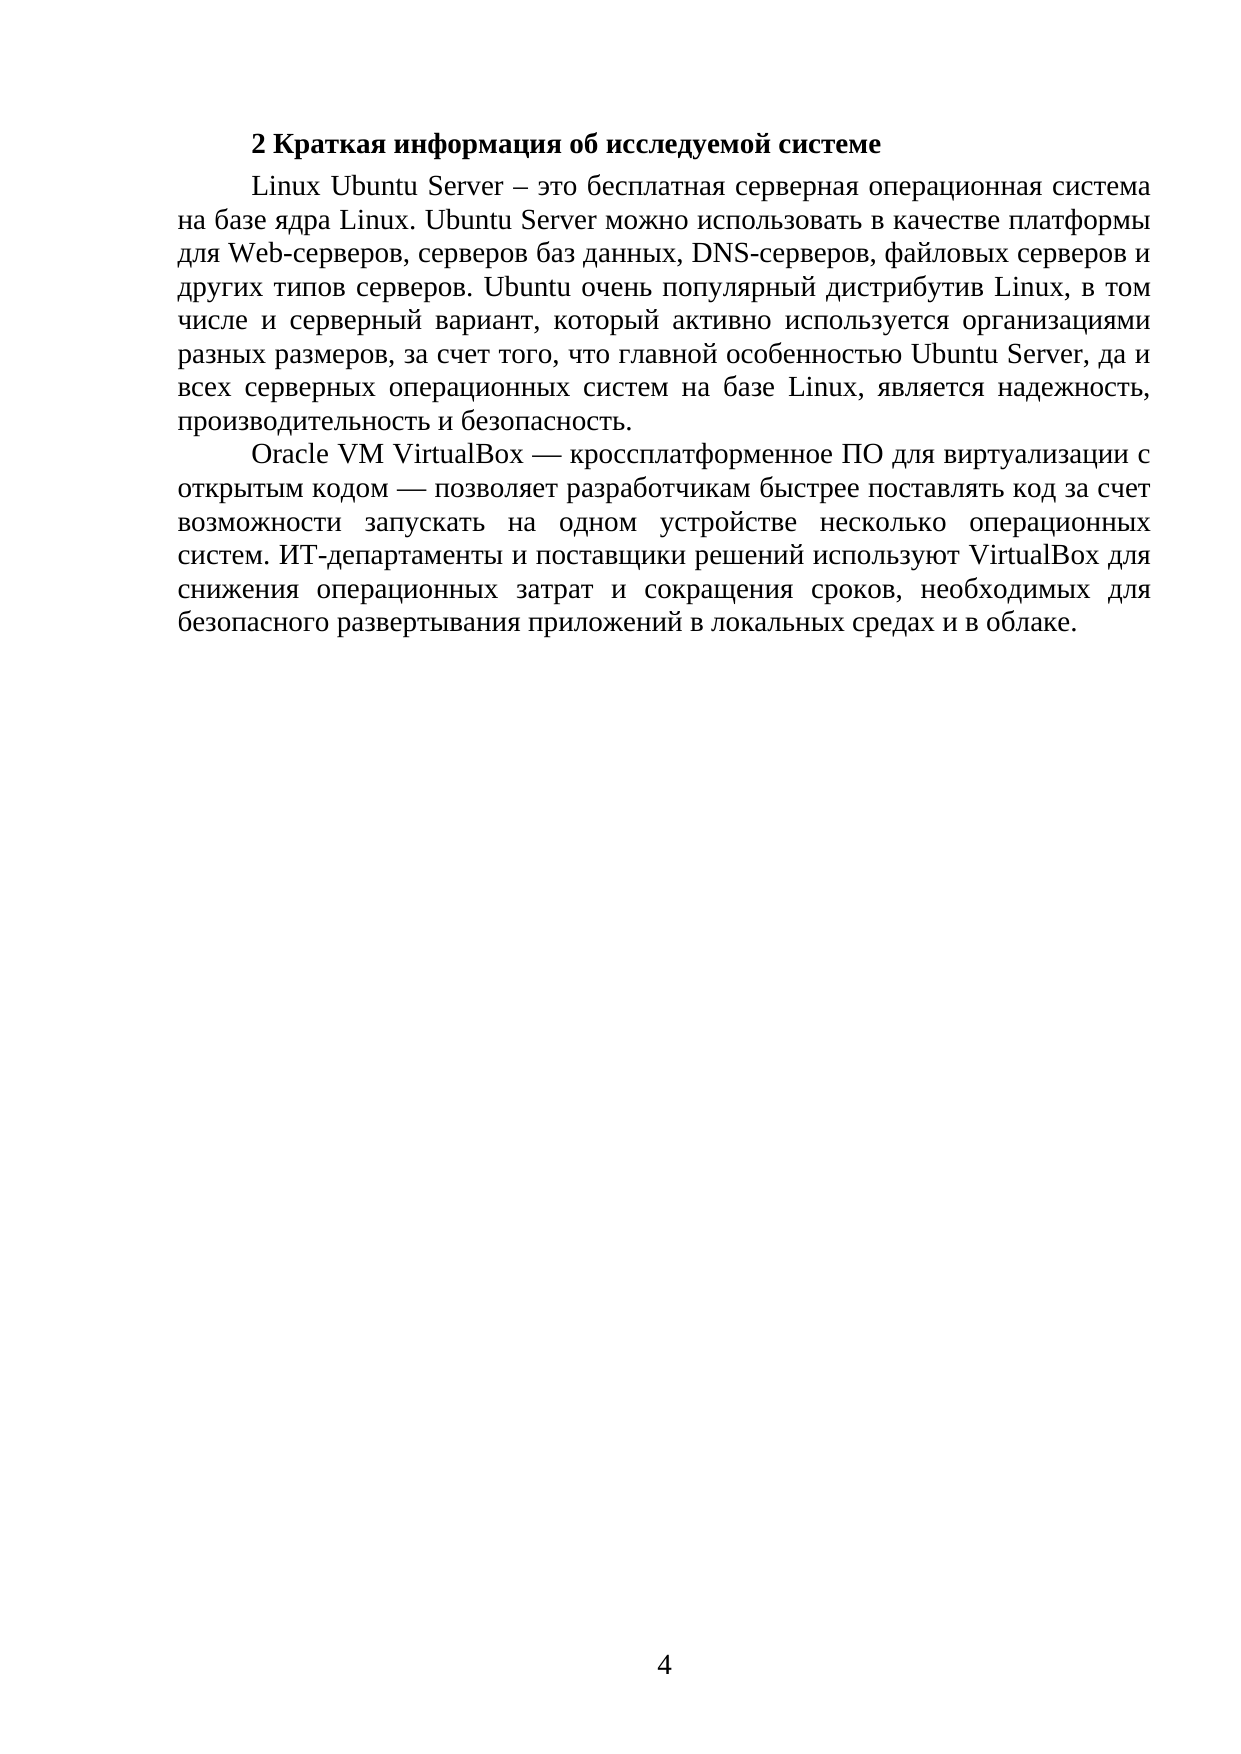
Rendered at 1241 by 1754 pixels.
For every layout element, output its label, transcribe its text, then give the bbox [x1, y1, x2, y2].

text Linux Ubuntu Server – это бесплатная серверная операционная система на базе ядра Linux. Ubuntu Server можно использовать в качестве платформы для Web-серверов, серверов баз данных, DNS-серверов, файловых серверов и других типов серверов. Ubuntu очень популярный дистрибутив Linux, в том числе и серверный вариант, который активно используется организациями разных размеров, за счет того, что главной особенностью Ubuntu Server, да и всех серверных операционных систем на базе Linux, является надежность, производительность и безопасность. [177, 168, 1152, 437]
text Oracle VM VirtualBox — кроссплатформенное ПО для виртуализации с открытым кодом — позволяет разработчикам быстрее поставлять код за счет возможности запускать на одном устройстве несколько операционных систем. ИТ-департаменты и поставщики решений используют VirtualBox для снижения операционных затрат и сокращения сроков, необходимых для безопасного развертывания приложений в локальных средах и в облаке. [177, 437, 1152, 638]
text 2 Краткая информация об исследуемой системе [177, 126, 1152, 160]
